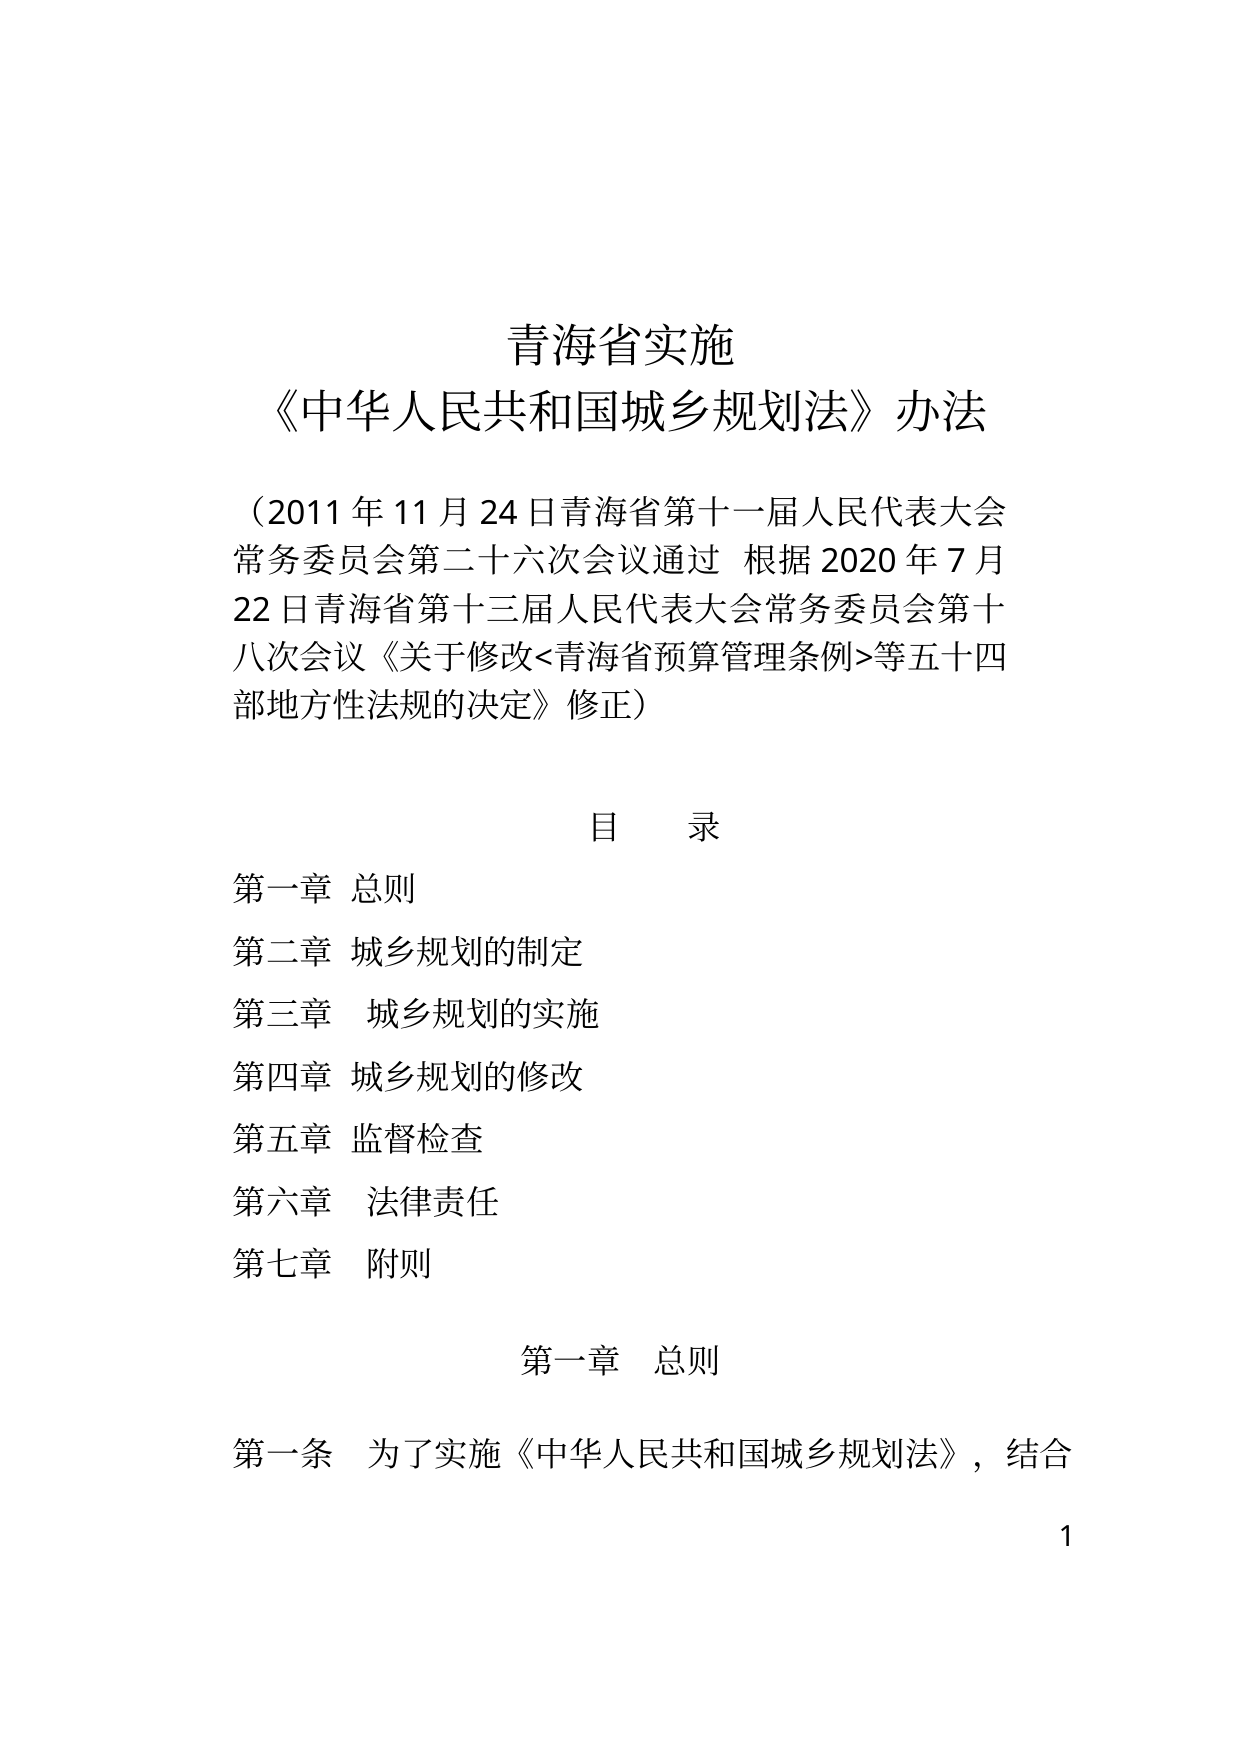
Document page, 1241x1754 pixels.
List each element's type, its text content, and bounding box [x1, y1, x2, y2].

text 第六章 法律责任 [165, 1164, 1075, 1227]
text 第一章 总则 [165, 852, 1075, 914]
text 第四章 城乡规划的修改 [165, 1039, 1075, 1102]
text 目 录 [165, 789, 1075, 852]
text 第一章 总则 [165, 1335, 1075, 1383]
text 第三章 城乡规划的实施 [165, 977, 1075, 1039]
text 第七章 附则 [165, 1227, 1075, 1289]
text 第五章 监督检查 [165, 1102, 1075, 1164]
text 《中华人民共和国城乡规划法》办法 [165, 375, 1075, 441]
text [165, 1428, 1075, 1476]
text 第二章 城乡规划的制定 [165, 914, 1075, 977]
text （2011年11月24日青海省第十一届人民代表大会常务委员会第二十六次会议通过 根据2020年7月22日青海省第十三届人民代表大会常务委员会第十八次会议《关于修改<青海省预算管理条例>等五十四部地方性法规的决定》修正） [233, 486, 1008, 727]
text 青海省实施 [165, 309, 1075, 375]
